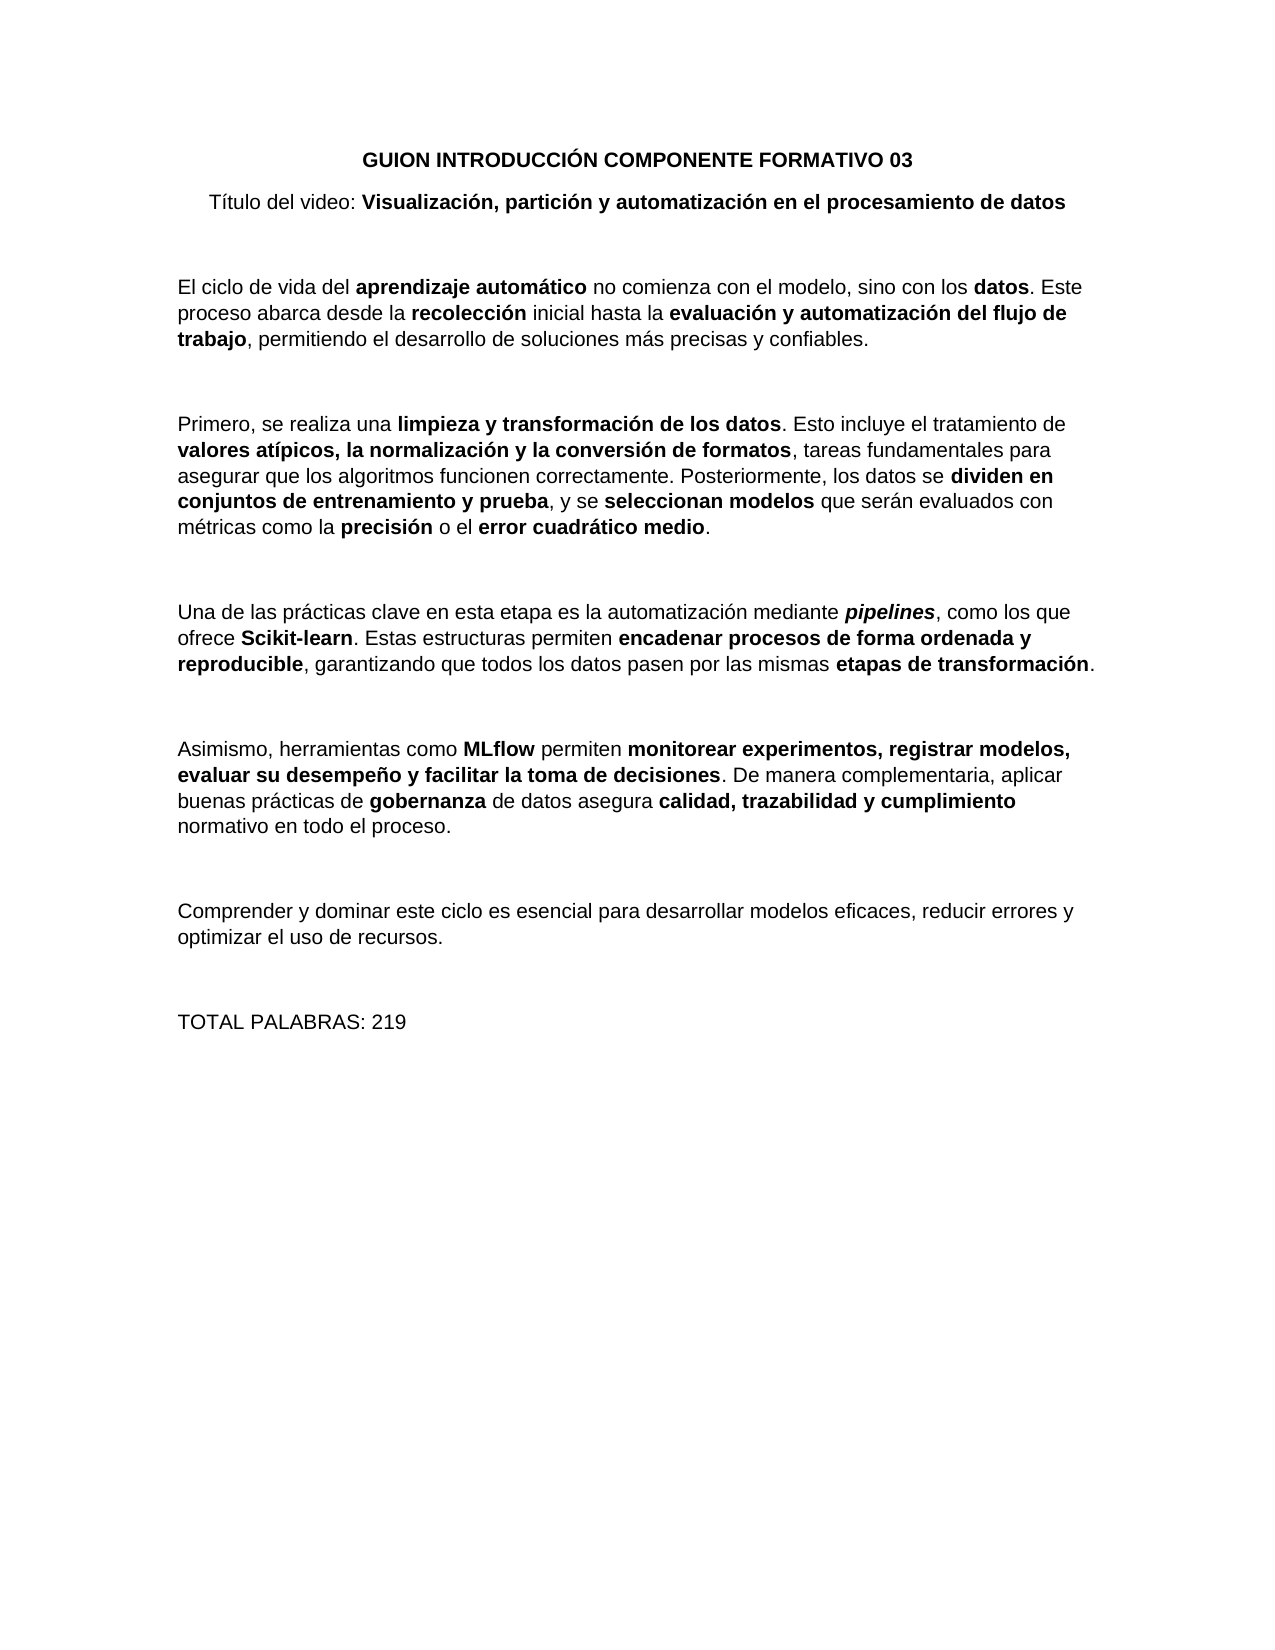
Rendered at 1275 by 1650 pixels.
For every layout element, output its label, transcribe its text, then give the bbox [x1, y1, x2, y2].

text Título del video: Visualización, partición y automatización en el procesamiento de datos [177, 190, 1098, 214]
text Primero, se realiza una limpieza y transformación de los datos. Esto incluye el tratamiento de valores atípicos, la normalización y la conversión de formatos, tareas fundamentales para asegurar que los algoritmos funcionen correctamente. Posteriormente, los datos se dividen en conjuntos de entrenamiento y prueba, y se seleccionan modelos que serán evaluados con métricas como la precisión o el error cuadrático medio. [177, 412, 1098, 539]
text GUION INTRODUCCIÓN COMPONENTE FORMATIVO 03 [177, 148, 1098, 172]
text TOTAL PALABRAS: 219 [177, 1010, 1098, 1034]
text Asimismo, herramientas como MLflow permiten monitorear experimentos, registrar modelos, evaluar su desempeño y facilitar la toma de decisiones. De manera complementaria, aplicar buenas prácticas de gobernanza de datos asegura calidad, trazabilidad y cumplimiento normativo en todo el proceso. [177, 737, 1098, 838]
text El ciclo de vida del aprendizaje automático no comienza con el modelo, sino con los datos. Este proceso abarca desde la recolección inicial hasta la evaluación y automatización del flujo de trabajo, permitiendo el desarrollo de soluciones más precisas y confiables. [177, 275, 1098, 351]
text Una de las prácticas clave en esta etapa es la automatización mediante pipelines, como los que ofrece Scikit-learn. Estas estructuras permiten encadenar procesos de forma ordenada y reproducible, garantizando que todos los datos pasen por las mismas etapas de transformación. [177, 600, 1098, 676]
text Comprender y dominar este ciclo es esencial para desarrollar modelos eficaces, reducir errores y optimizar el uso de recursos. [177, 899, 1098, 949]
